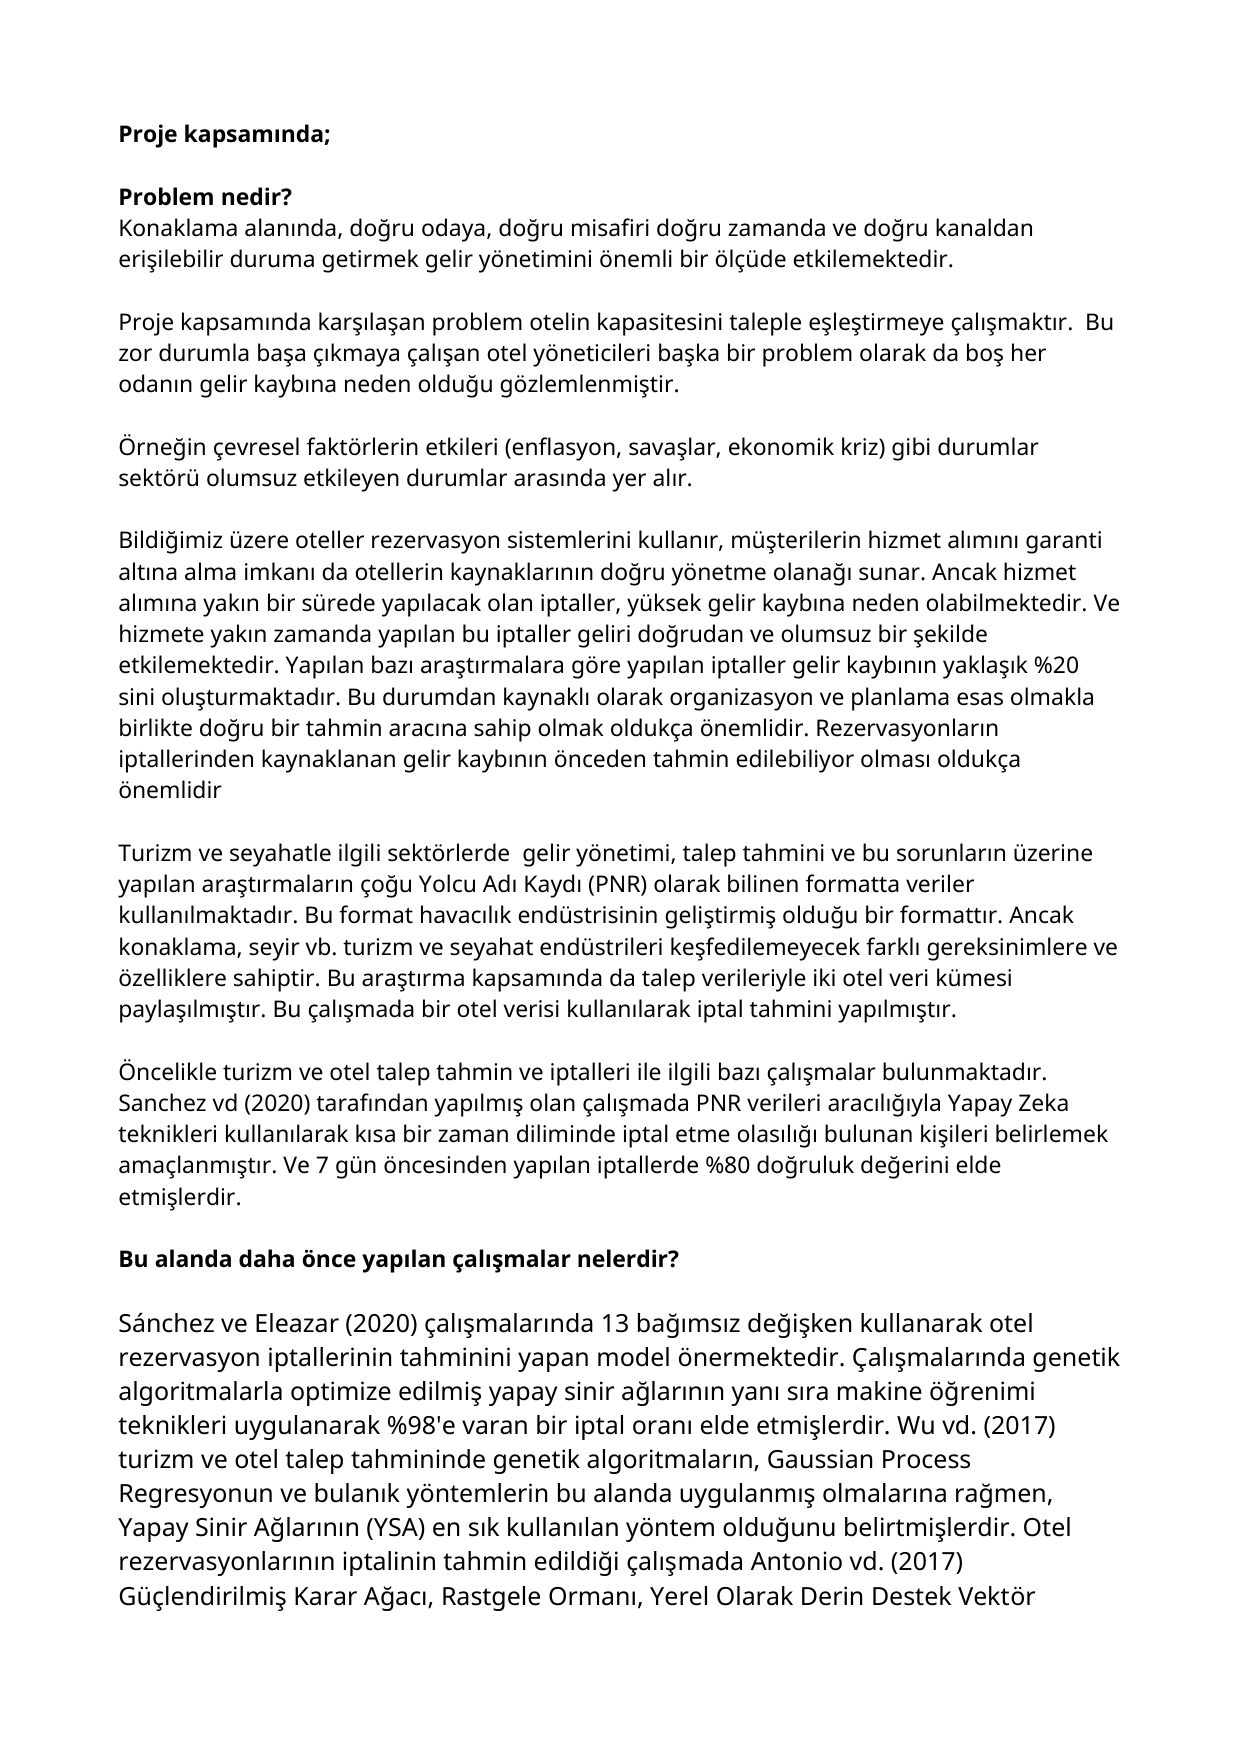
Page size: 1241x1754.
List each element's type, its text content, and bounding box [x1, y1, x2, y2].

text Bildiğimiz üzere oteller rezervasyon sistemlerini kullanır, müşterilerin hizmet alımını garanti altına alma imkanı da otellerin kaynaklarının doğru yönetme olanağı sunar. Ancak hizmet alımına yakın bir sürede yapılacak olan iptaller, yüksek gelir kaybına neden olabilmektedir. Ve hizmete yakın zamanda yapılan bu iptaller geliri doğrudan ve olumsuz bir şekilde etkilemektedir. Yapılan bazı araştırmalara göre yapılan iptaller gelir kaybının yaklaşık %20 sini oluşturmaktadır. Bu durumdan kaynaklı olarak organizasyon ve planlama esas olmakla birlikte doğru bir tahmin aracına sahip olmak oldukça önemlidir. Rezervasyonların iptallerinden kaynaklanan gelir kaybının önceden tahmin edilebiliyor olması oldukça önemlidir [118, 524, 1122, 806]
text Öncelikle turizm ve otel talep tahmin ve iptalleri ile ilgili bazı çalışmalar bulunmaktadır. Sanchez vd (2020) tarafından yapılmış olan çalışmada PNR verileri aracılığıyla Yapay Zeka teknikleri kullanılarak kısa bir zaman diliminde iptal etme olasılığı bulunan kişileri belirlemek amaçlanmıştır. Ve 7 gün öncesinden yapılan iptallerde %80 doğruluk değerini elde etmişlerdir. [118, 1056, 1122, 1212]
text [118, 1306, 1122, 1612]
text Konaklama alanında, doğru odaya, doğru misafiri doğru zamanda ve doğru kanaldan erişilebilir duruma getirmek gelir yönetimini önemli bir ölçüde etkilemektedir. [118, 212, 1122, 274]
text Turizm ve seyahatle ilgili sektörlerde gelir yönetimi, talep tahmini ve bu sorunların üzerine yapılan araştırmaların çoğu Yolcu Adı Kaydı (PNR) olarak bilinen formatta veriler kullanılmaktadır. Bu format havacılık endüstrisinin geliştirmiş olduğu bir formattır. Ancak konaklama, seyir vb. turizm ve seyahat endüstrileri keşfedilemeyecek farklı gereksinimlere ve özelliklere sahiptir. Bu araştırma kapsamında da talep verileriyle iki otel veri kümesi paylaşılmıştır. Bu çalışmada bir otel verisi kullanılarak iptal tahmini yapılmıştır. [118, 837, 1122, 1024]
text Bu alanda daha önce yapılan çalışmalar nelerdir? [118, 1243, 1122, 1274]
text Problem nedir? [118, 181, 1122, 212]
text Proje kapsamında karşılaşan problem otelin kapasitesini taleple eşleştirmeye çalışmaktır. Bu zor durumla başa çıkmaya çalışan otel yöneticileri başka bir problem olarak da boş her odanın gelir kaybına neden olduğu gözlemlenmiştir. [118, 306, 1122, 399]
text Örneğin çevresel faktörlerin etkileri (enflasyon, savaşlar, ekonomik kriz) gibi durumlar sektörü olumsuz etkileyen durumlar arasında yer alır. [118, 431, 1122, 493]
text Proje kapsamında; [118, 118, 1122, 149]
